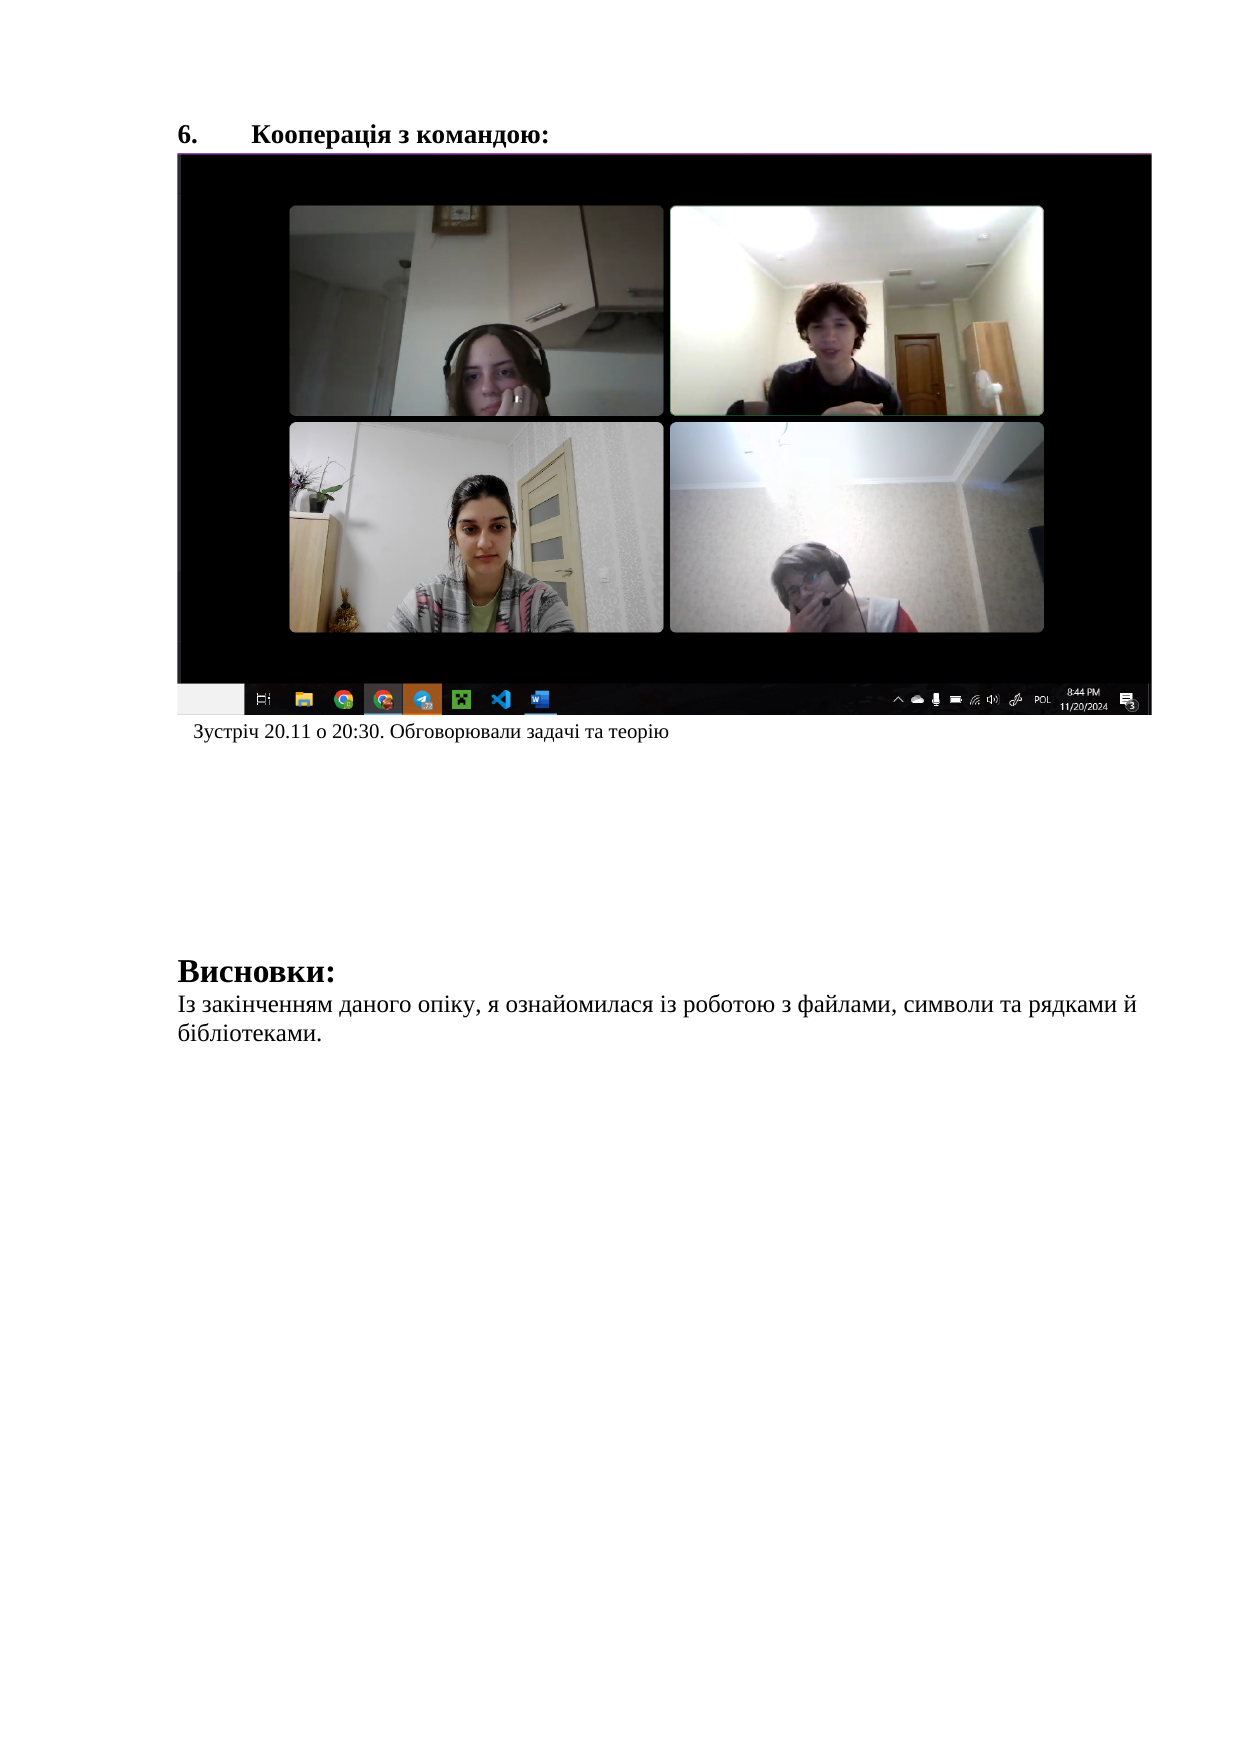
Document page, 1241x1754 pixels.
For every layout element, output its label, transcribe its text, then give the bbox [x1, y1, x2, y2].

text Із закінченням даного опіку, я ознайомилася із роботою з файлами, символи та рядками й бібліотеками. [177, 989, 1152, 1047]
text 6. Кооперація з командою: [177, 118, 1152, 149]
text Висновки: [177, 951, 1152, 989]
picture [177, 153, 1152, 715]
